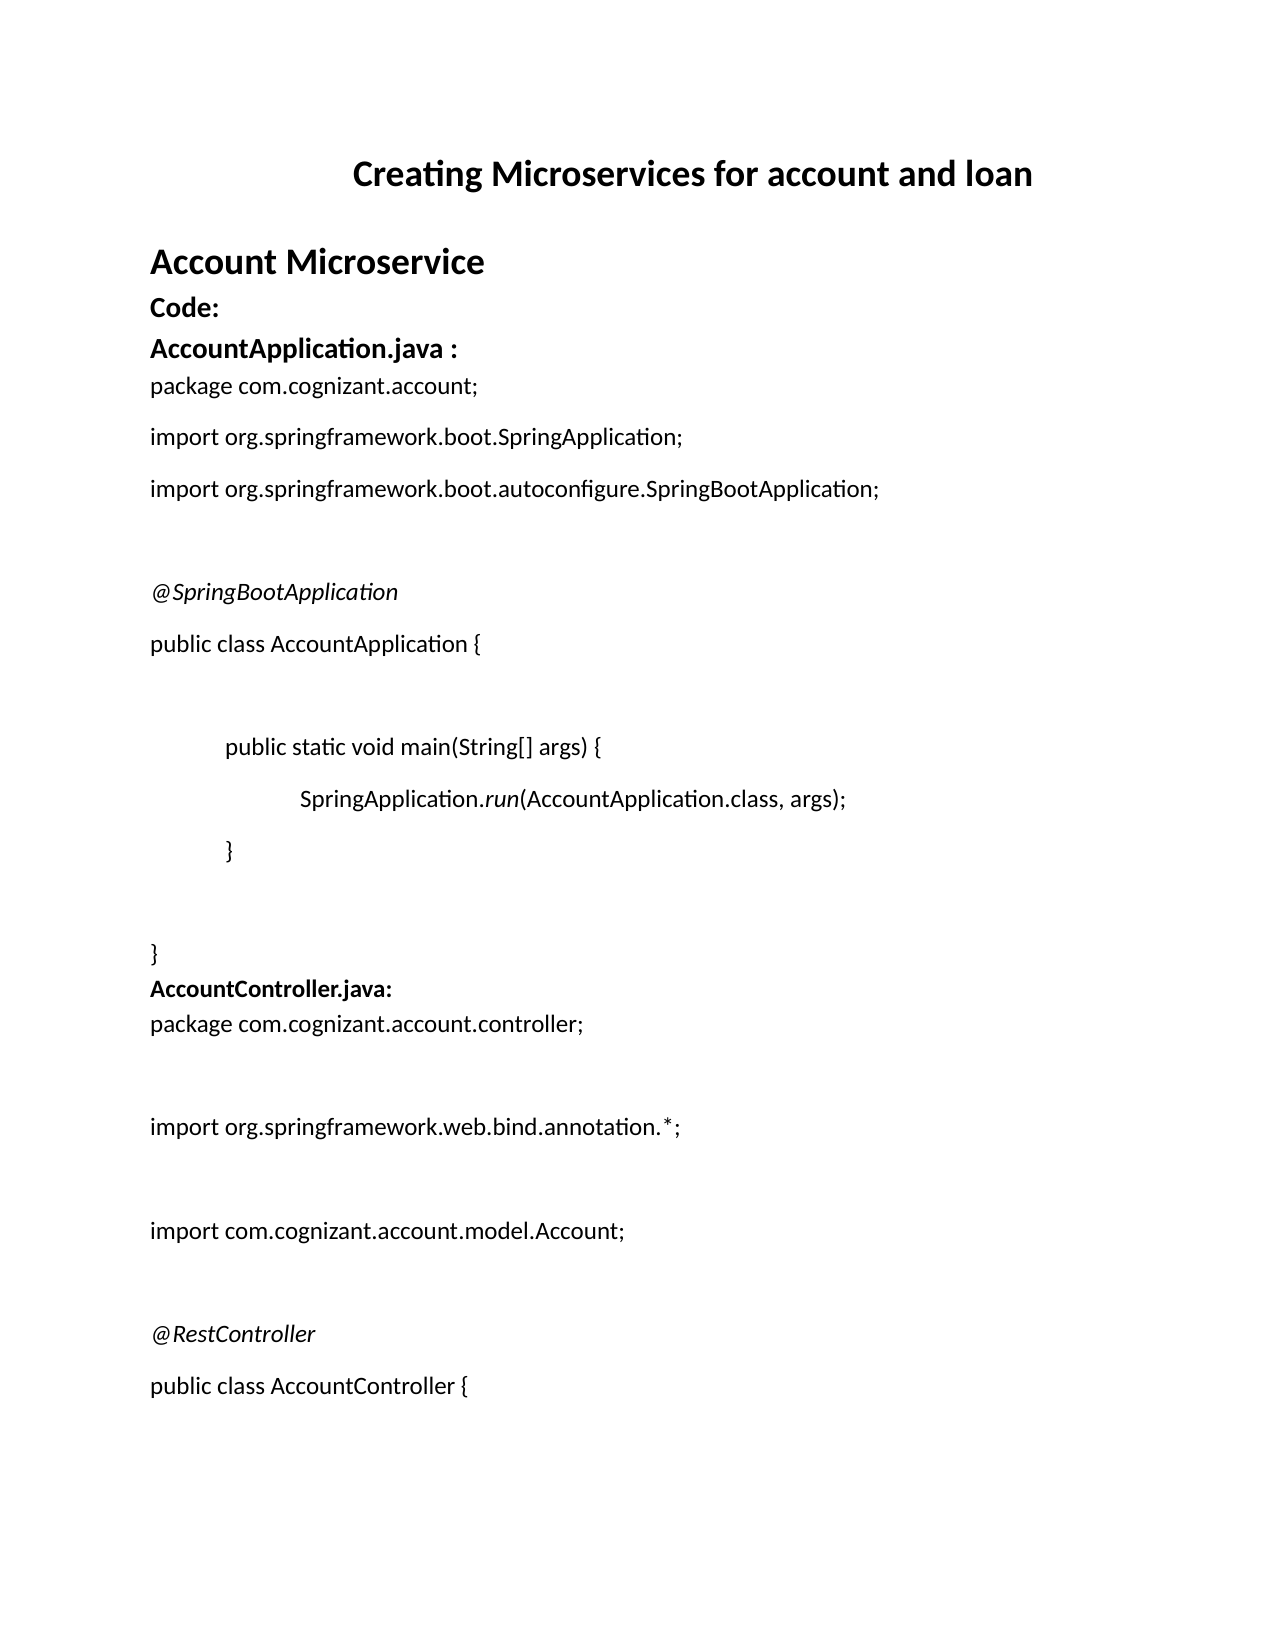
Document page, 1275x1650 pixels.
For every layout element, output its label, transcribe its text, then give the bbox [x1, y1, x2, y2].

text import org.springframework.boot.autoconfigure.SpringBootApplication; [150, 473, 1125, 504]
text } AccountController.java: package com.cognizant.account.controller; [150, 938, 1125, 1039]
text public class AccountController { [150, 1370, 1125, 1400]
text import org.springframework.boot.SpringApplication; [150, 422, 1125, 452]
text @RestController [150, 1318, 1125, 1349]
text import org.springframework.web.bind.annotation.*; [150, 1112, 1125, 1142]
text SpringApplication.run(AccountApplication.class, args); [150, 783, 1125, 814]
text public class AccountApplication { [150, 628, 1125, 659]
text @SpringBootApplication [150, 577, 1125, 607]
text Creating Microservices for account and loan Account Microservice Code: AccountApplication.java : package com.cognizant.account; [150, 150, 1125, 400]
text import com.cognizant.account.model.Account; [150, 1215, 1125, 1245]
text public static void main(String[] args) { [150, 732, 1125, 762]
text } [150, 835, 1125, 865]
